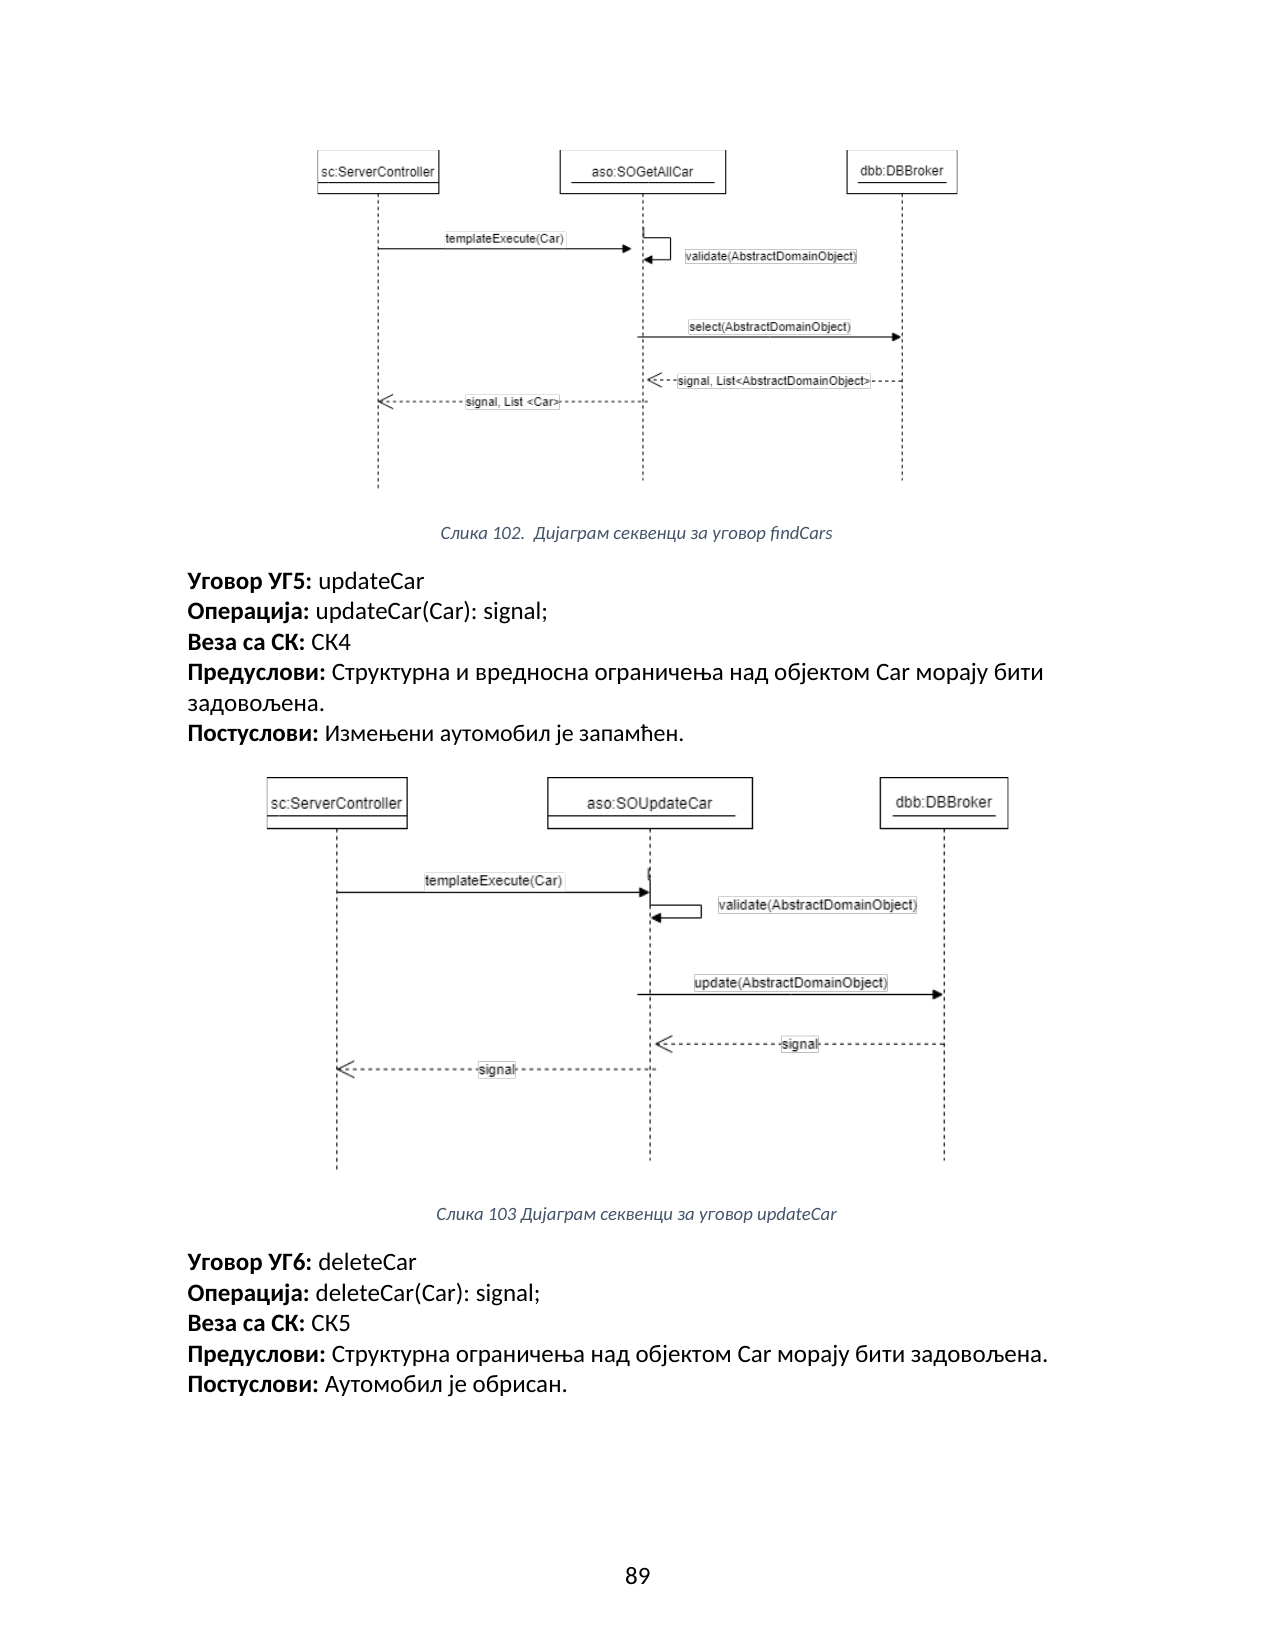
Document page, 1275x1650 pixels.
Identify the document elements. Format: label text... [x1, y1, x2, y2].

text Уговор УГ6: deleteCar [187, 1246, 1087, 1277]
text Уговор УГ5: updateCar [187, 565, 1087, 595]
text Операција: updateCar(Car): signal; [187, 595, 1087, 626]
text Веза са СК: СК5 [187, 1307, 1087, 1338]
picture [317, 150, 958, 492]
text Постуслови: Аутомобил је обрисан. [187, 1368, 1087, 1399]
text Слика 103 Дијаграм секвенци за уговор updateCar [187, 1203, 1087, 1226]
text Операција: deleteCar(Car): signal; [187, 1277, 1087, 1307]
text Предуслови: Структурна ограничења над објектом Car морају бити задовољена. [187, 1338, 1087, 1368]
text Веза са СК: СК4 [187, 626, 1087, 656]
text Постуслови: Измењени аутомобил је запамћен. [187, 717, 1087, 748]
text Слика 102. Дијаграм секвенци за уговор findCars [187, 521, 1087, 544]
text Предуслови: Структурна и вредносна ограничења над објектом Car морају бити задовољена. [187, 656, 1087, 717]
picture [266, 777, 1009, 1174]
